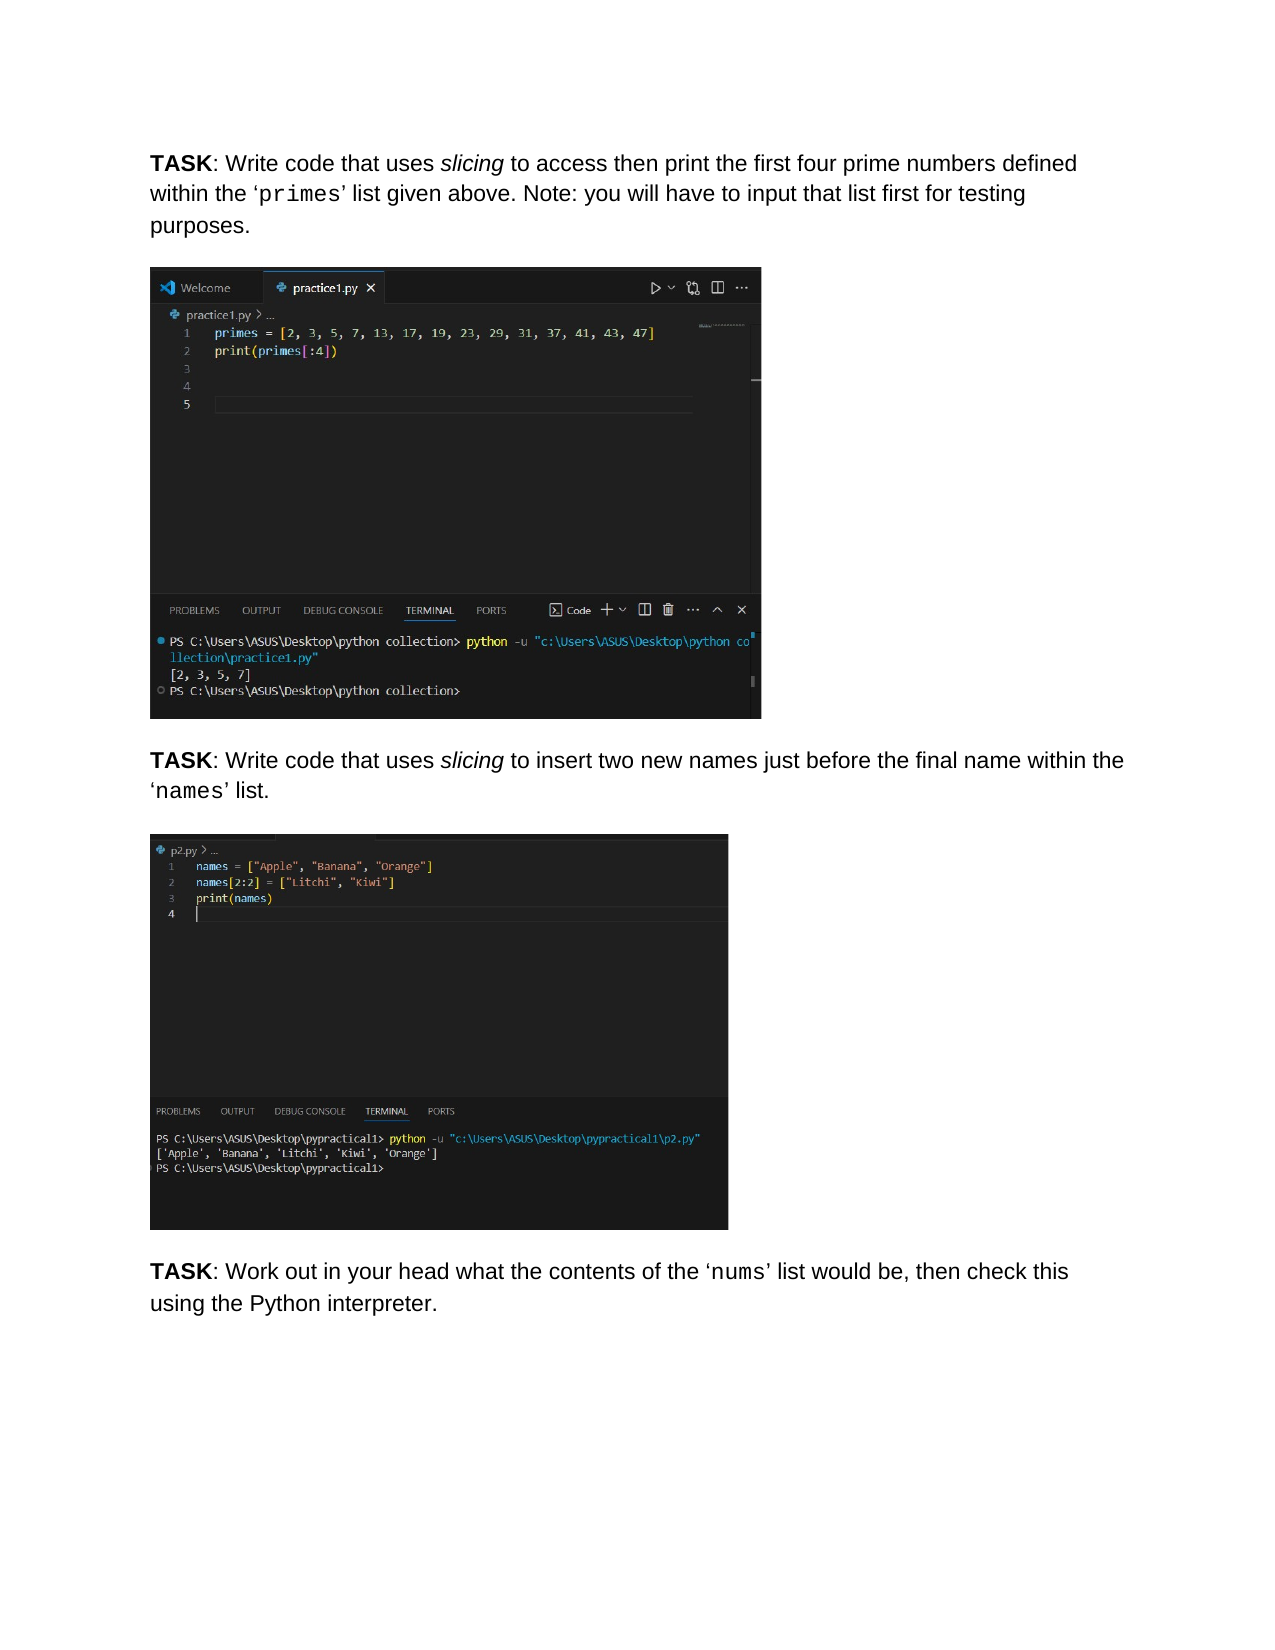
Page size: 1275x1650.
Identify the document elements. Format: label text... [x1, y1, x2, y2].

text TASK: Work out in your head what the contents of the ‘nums’ list would be, then check this using the Python interpreter. [150, 1258, 1125, 1317]
picture [150, 267, 762, 719]
text TASK: Write code that uses slicing to access then print the first four prime numbers defined within the ‘primes’ list given above. Note: you will have to input that list first for testing purposes. [150, 150, 1125, 239]
text TASK: Write code that uses slicing to insert two new names just before the final name within the ‘names’ list. [150, 747, 1125, 806]
picture [150, 834, 729, 1230]
